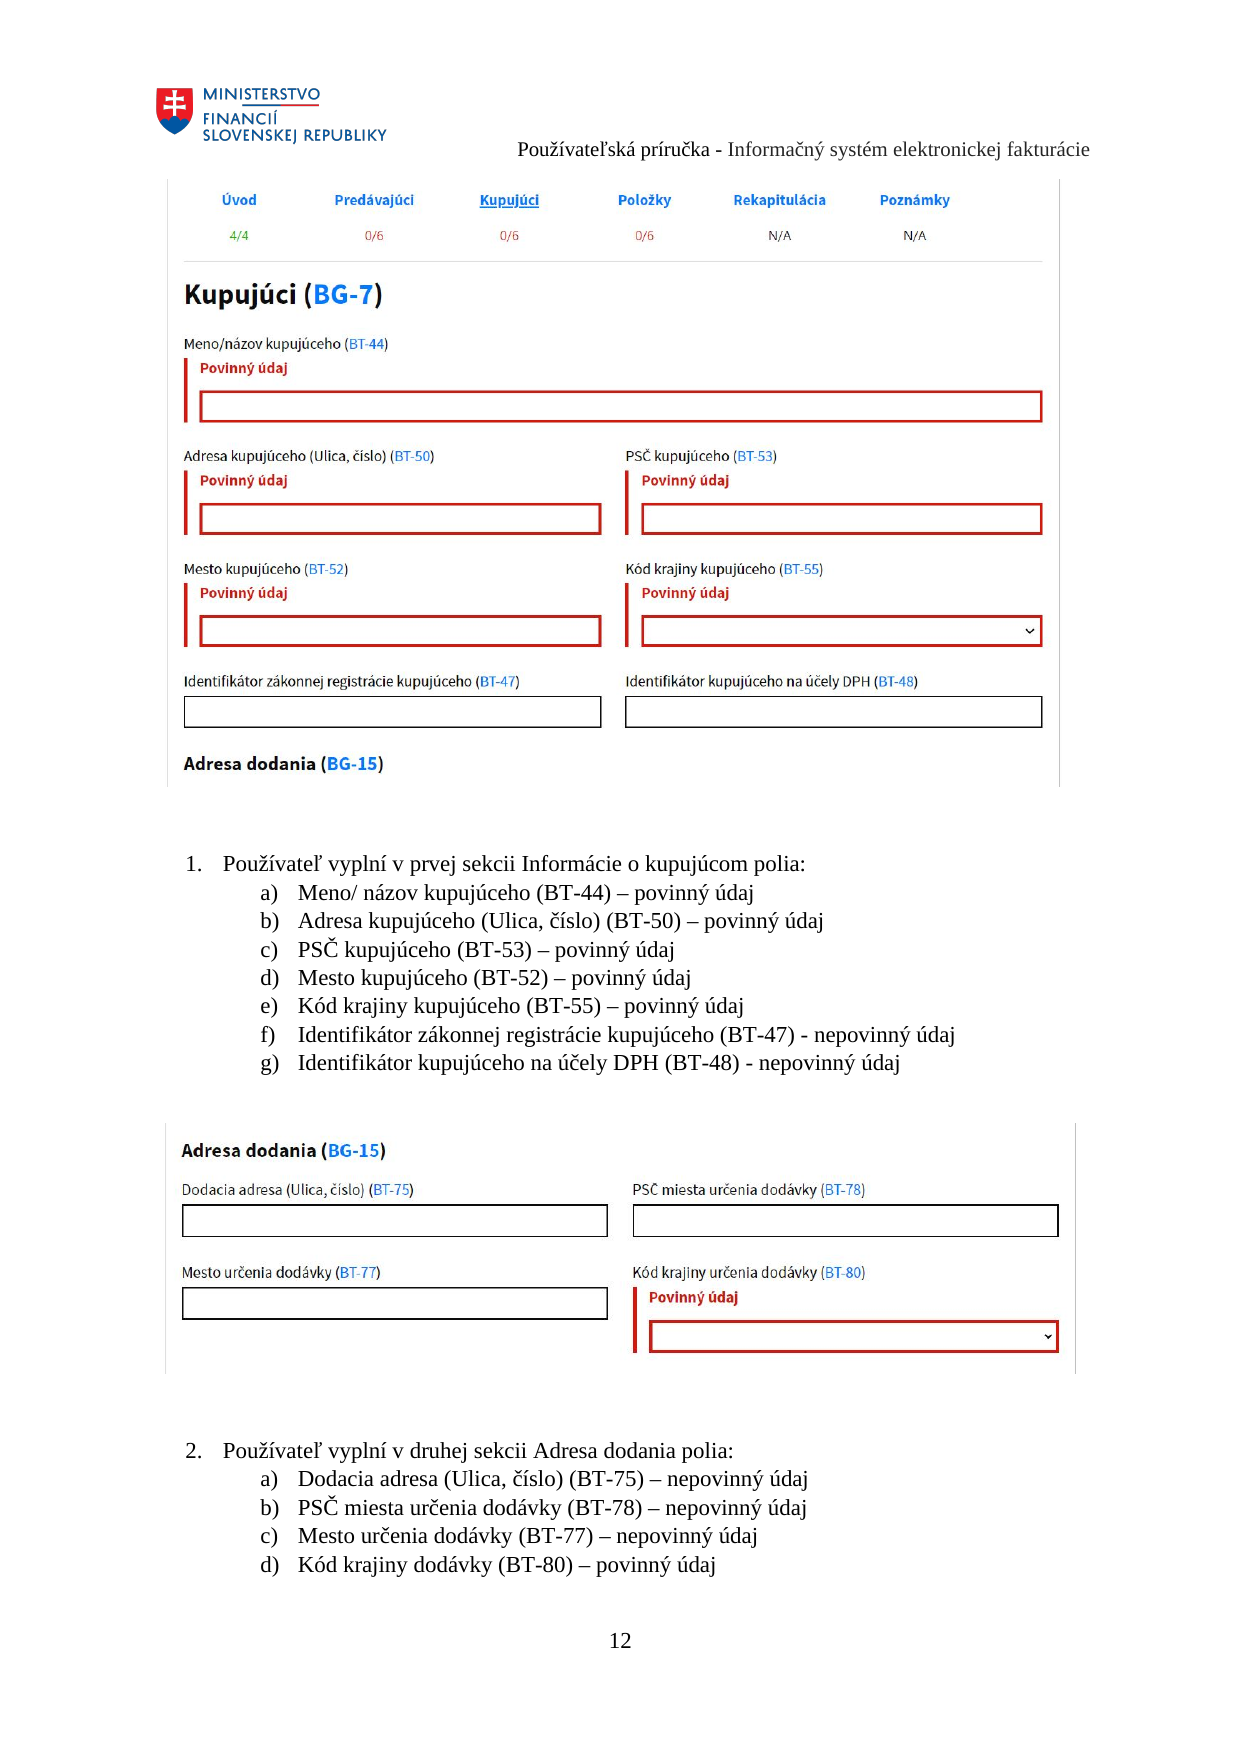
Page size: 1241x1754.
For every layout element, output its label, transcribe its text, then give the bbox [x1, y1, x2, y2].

list Mesto kupujúceho (BT-52) – povinný údaj [260, 964, 1093, 991]
list Identifikátor zákonnej registrácie kupujúceho (BT-47) - nepovinný údaj [260, 1021, 1093, 1047]
list Používateľ vyplní v prvej sekcii Informácie o kupujúcom polia: [185, 850, 1093, 877]
list Používateľ vyplní v druhej sekcii Adresa dodania polia: [185, 1437, 1093, 1463]
list PSČ kupujúceho (BT-53) – povinný údaj [260, 936, 1093, 962]
list Mesto určenia dodávky (BT-77) – nepovinný údaj [260, 1522, 1093, 1549]
list Identifikátor kupujúceho na účely DPH (BT-48) - nepovinný údaj [260, 1049, 1093, 1076]
picture [147, 73, 395, 156]
list Kód krajiny kupujúceho (BT-55) – povinný údaj [260, 993, 1093, 1019]
list Dodacia adresa (Ulica, číslo) (BT-75) – nepovinný údaj [260, 1466, 1093, 1492]
list Kód krajiny dodávky (BT-80) – povinný údaj [260, 1551, 1093, 1577]
list Meno/ názov kupujúceho (BT-44) – povinný údaj [260, 879, 1093, 905]
picture [147, 1123, 1093, 1374]
list Adresa kupujúceho (Ulica, číslo) (BT-50) – povinný údaj [260, 907, 1093, 934]
list PSČ miesta určenia dodávky (BT-78) – nepovinný údaj [260, 1494, 1093, 1520]
picture [147, 179, 1093, 787]
